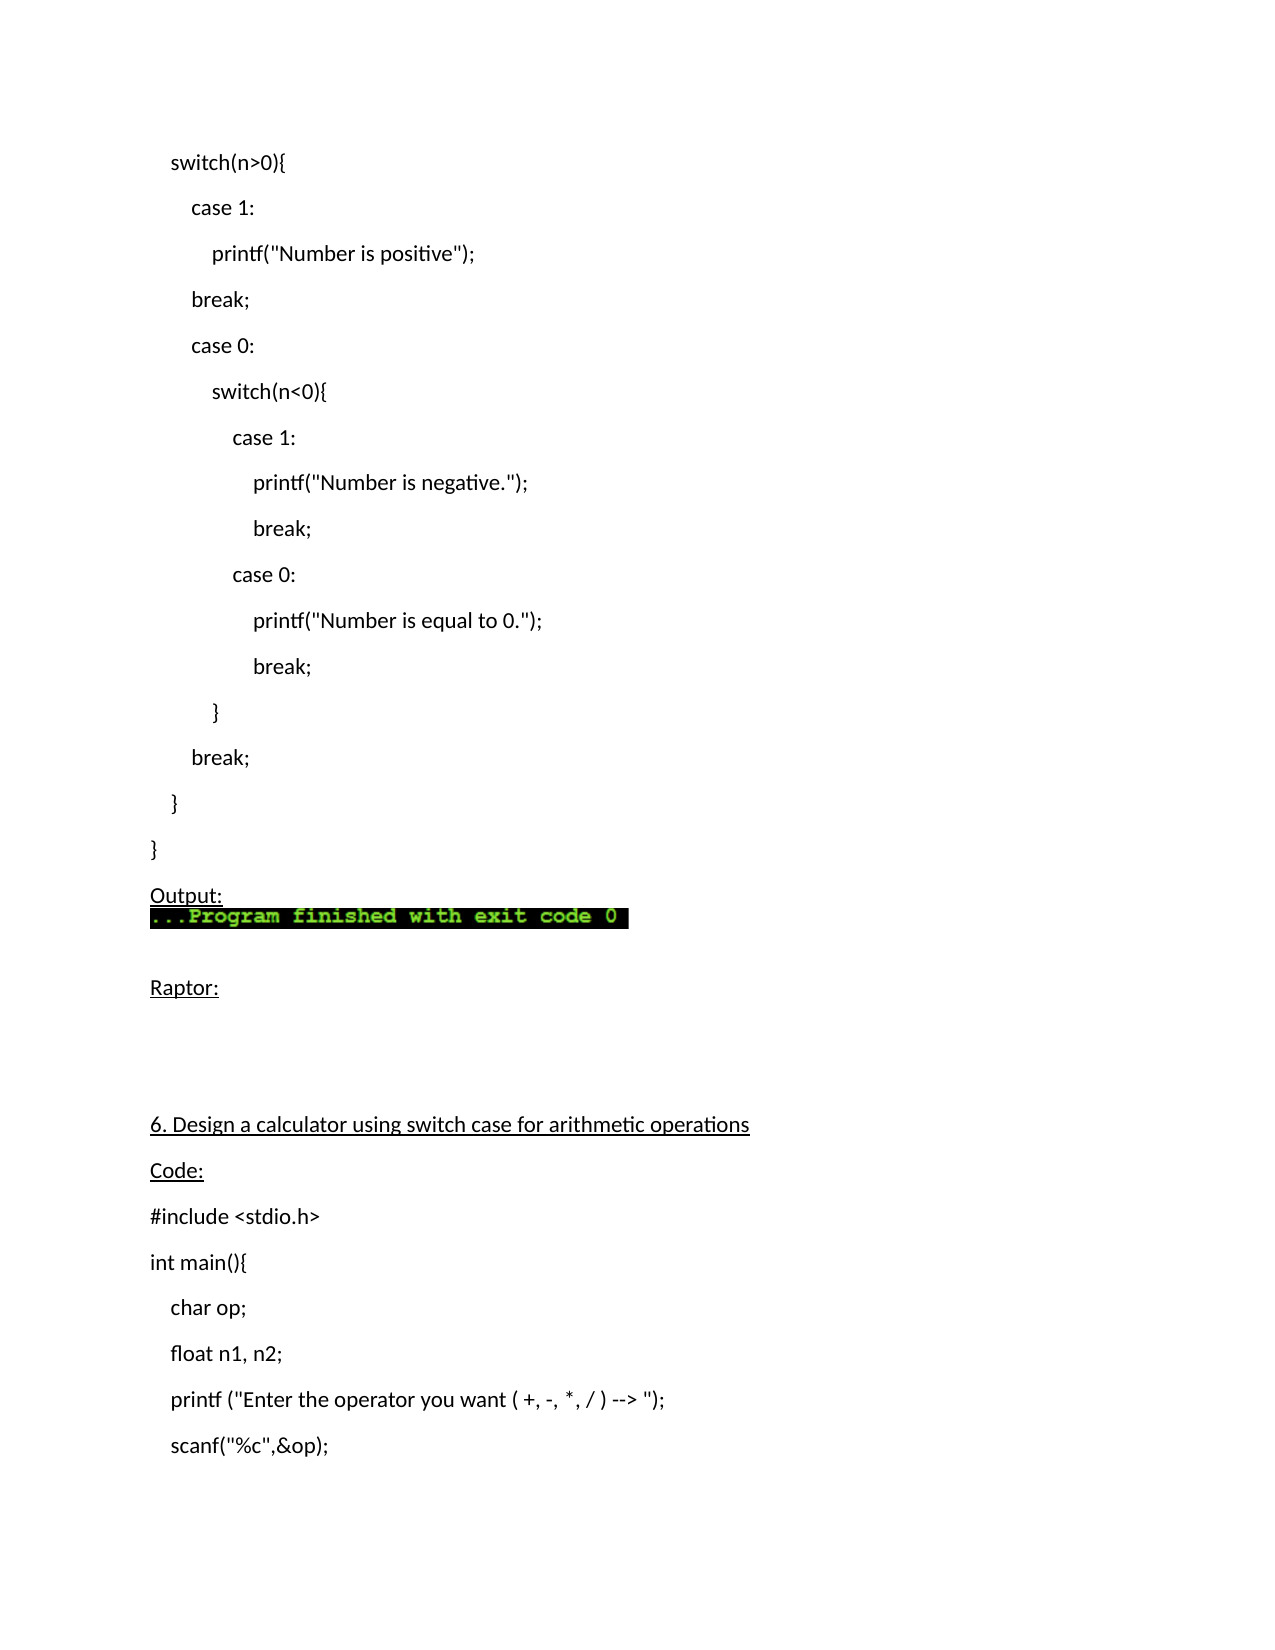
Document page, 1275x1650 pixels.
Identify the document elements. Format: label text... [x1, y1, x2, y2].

text #include <stdio.h> [150, 1204, 1125, 1229]
text char op; [150, 1296, 1125, 1321]
text break; [150, 654, 1125, 679]
text float n1, n2; [150, 1342, 1125, 1367]
text case 1: [150, 425, 1125, 450]
text Output: [150, 883, 1125, 908]
text scanf("%c",&op); [150, 1433, 1125, 1458]
text printf ("Enter the operator you want ( +, -, *, / ) --> "); [150, 1387, 1125, 1412]
text printf("Number is equal to 0."); [150, 608, 1125, 633]
text case 0: [150, 562, 1125, 587]
text case 1: [150, 196, 1125, 221]
text printf("Number is negative."); [150, 471, 1125, 496]
text Raptor: [150, 975, 1125, 1000]
text switch(n>0){ [150, 150, 1125, 175]
text int main(){ [150, 1250, 1125, 1275]
text case 0: [150, 333, 1125, 358]
text switch(n<0){ [150, 379, 1125, 404]
text break; [150, 287, 1125, 312]
text break; [150, 517, 1125, 542]
text } [150, 837, 1125, 862]
text 6. Design a calculator using switch case for arithmetic operations [150, 1112, 1125, 1137]
text } [150, 792, 1125, 817]
text break; [150, 746, 1125, 771]
text printf("Number is positive"); [150, 242, 1125, 267]
text } [150, 700, 1125, 725]
text Code: [150, 1158, 1125, 1183]
